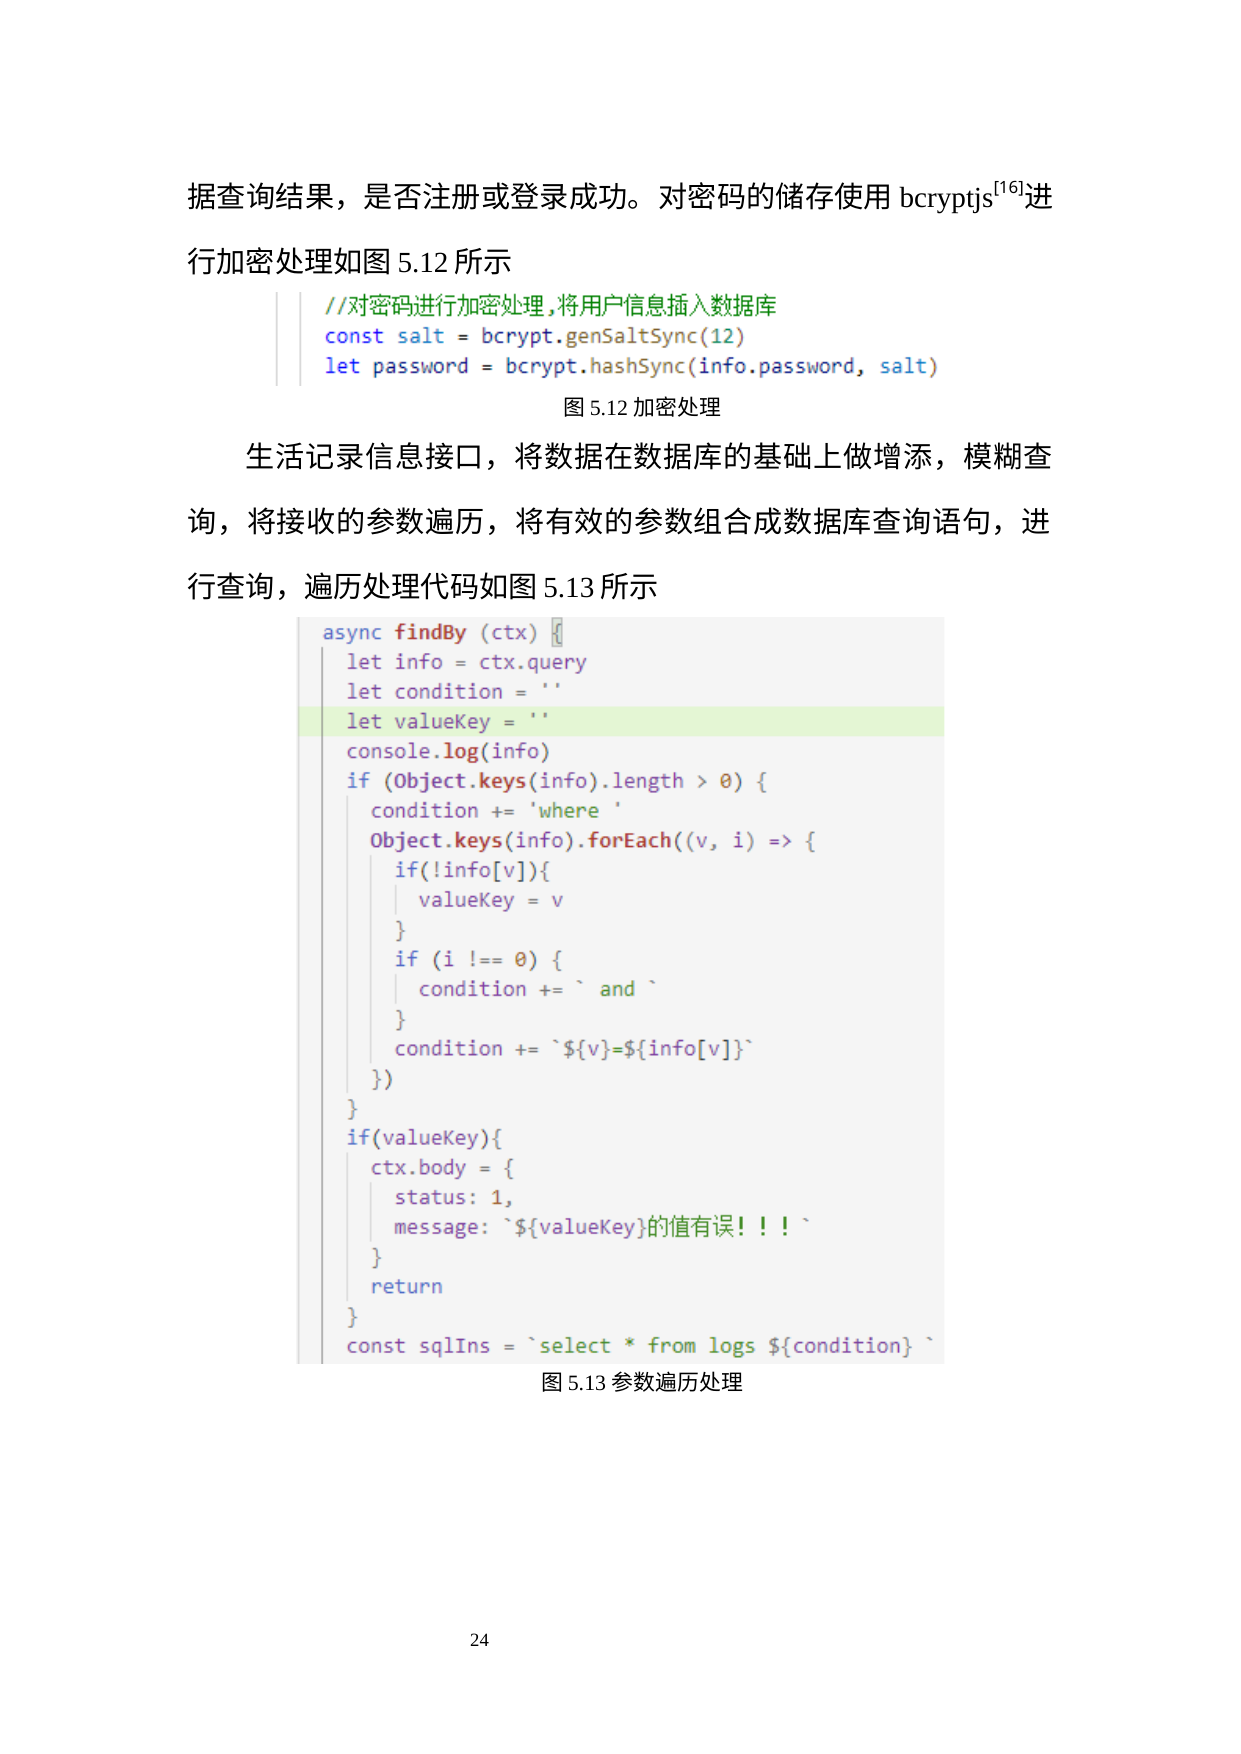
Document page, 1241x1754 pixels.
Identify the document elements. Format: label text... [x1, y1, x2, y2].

text 图5.13 参数遍历处理 [187, 1364, 1053, 1397]
text 生活记录信息接口，将数据在数据库的基础上做增添，模糊查询，将接收的参数遍历，将有效的参数组合成数据库查询语句，进行查询，遍历处理代码如图5.13所示 [187, 422, 1053, 617]
picture [271, 292, 1014, 386]
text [187, 162, 1053, 292]
text 图5.12 加密处理 [187, 389, 1053, 422]
picture [296, 617, 945, 1364]
